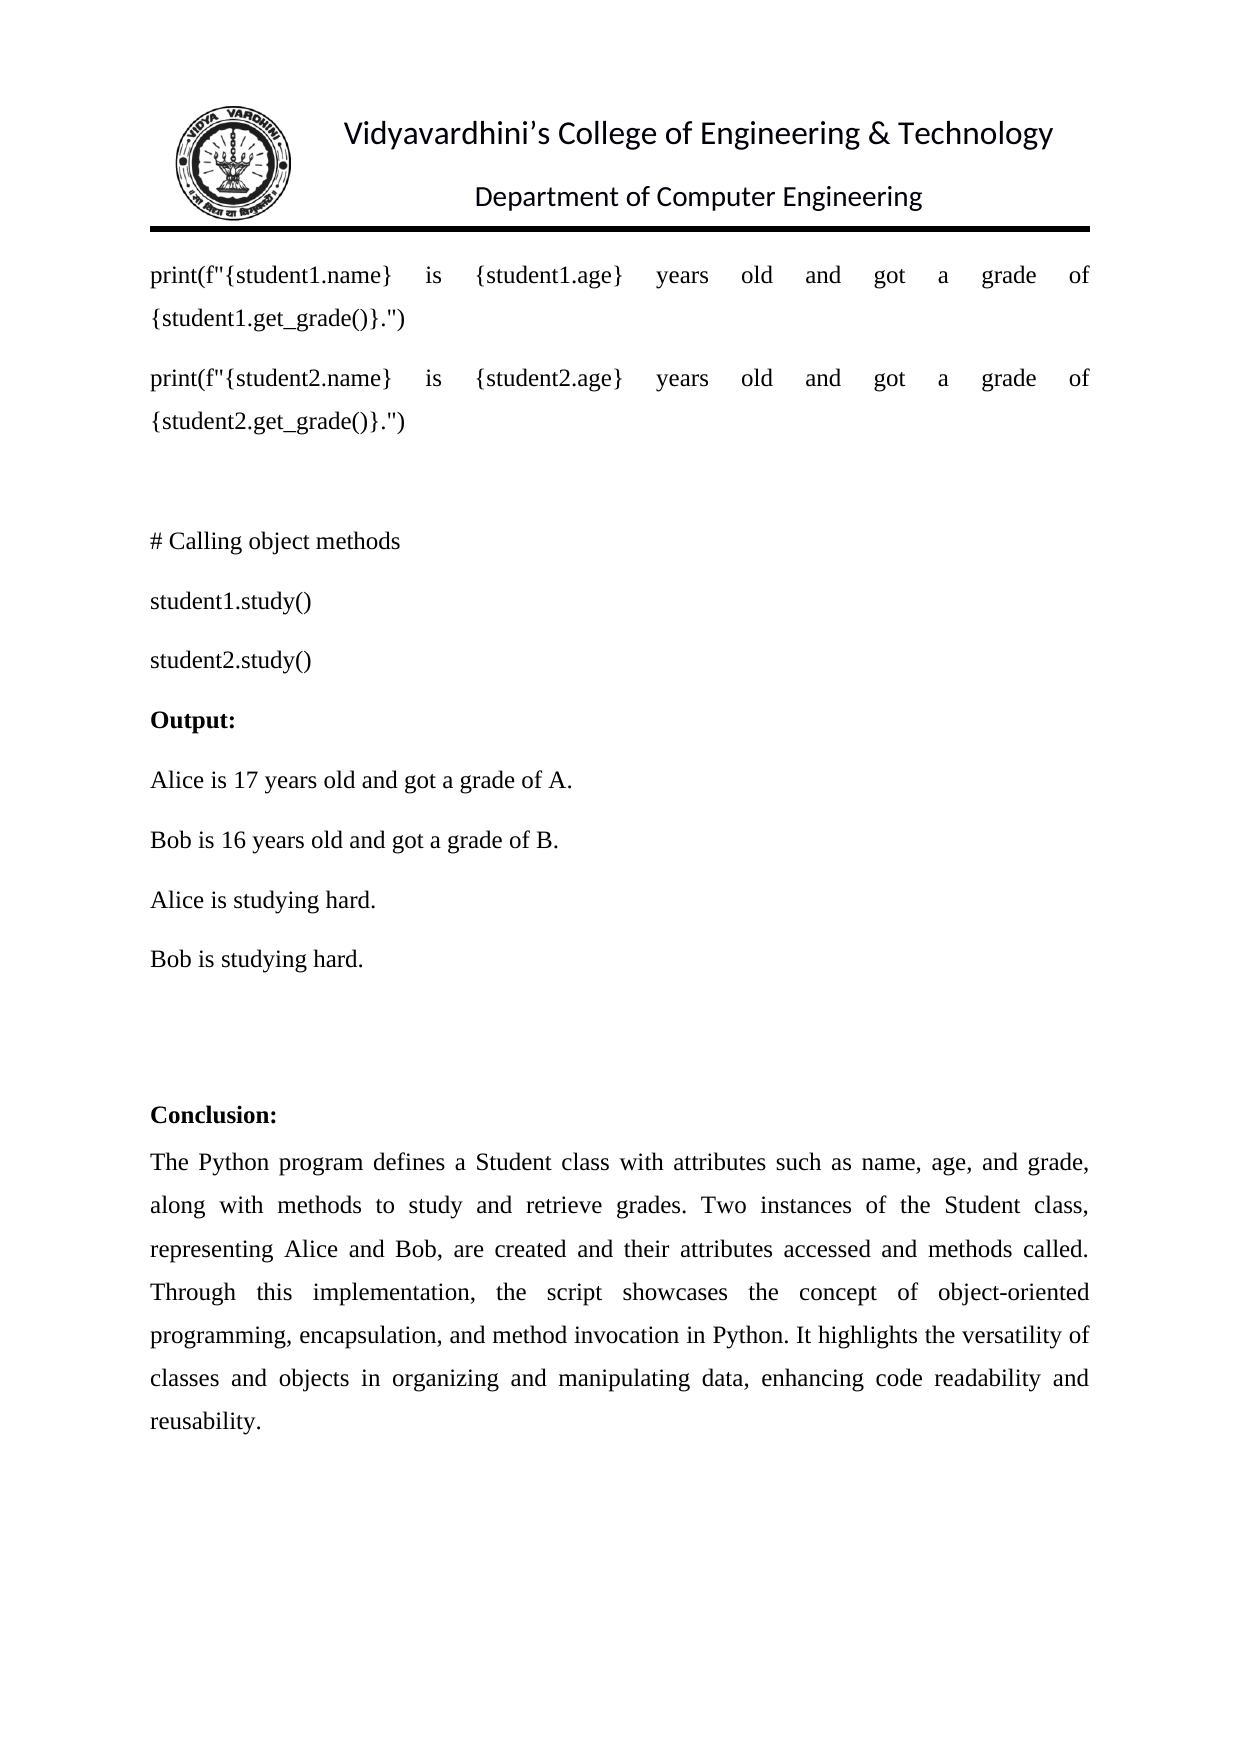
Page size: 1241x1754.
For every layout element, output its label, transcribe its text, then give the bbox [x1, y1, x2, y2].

text Conclusion: [150, 1100, 1090, 1128]
text Output: [150, 705, 1090, 734]
text Bob is studying hard. [150, 944, 1090, 973]
picture [173, 106, 292, 222]
text Alice is studying hard. [150, 885, 1090, 913]
text Alice is 17 years old and got a grade of A. [150, 765, 1090, 794]
text print(f"{student2.name} is {student2.age} years old and got a grade of {student2.get_grade()}.") [150, 363, 1090, 435]
text student1.study() [150, 586, 1090, 614]
text # Calling object methods [150, 526, 1090, 555]
text student2.study() [150, 646, 1090, 674]
text print(f"{student1.name} is {student1.age} years old and got a grade of {student1.get_grade()}.") [150, 260, 1090, 332]
text Bob is 16 years old and got a grade of B. [150, 825, 1090, 854]
text The Python program defines a Student class with attributes such as name, age, and grade, along with methods to study and retrieve grades. Two instances of the Student class, representing Alice and Bob, are created and their attributes accessed and methods called. Through this implementation, the script showcases the concept of object-oriented programming, encapsulation, and method invocation in Python. It highlights the versatility of classes and objects in organizing and manipulating data, enhancing code readability and reusability. [150, 1147, 1090, 1435]
